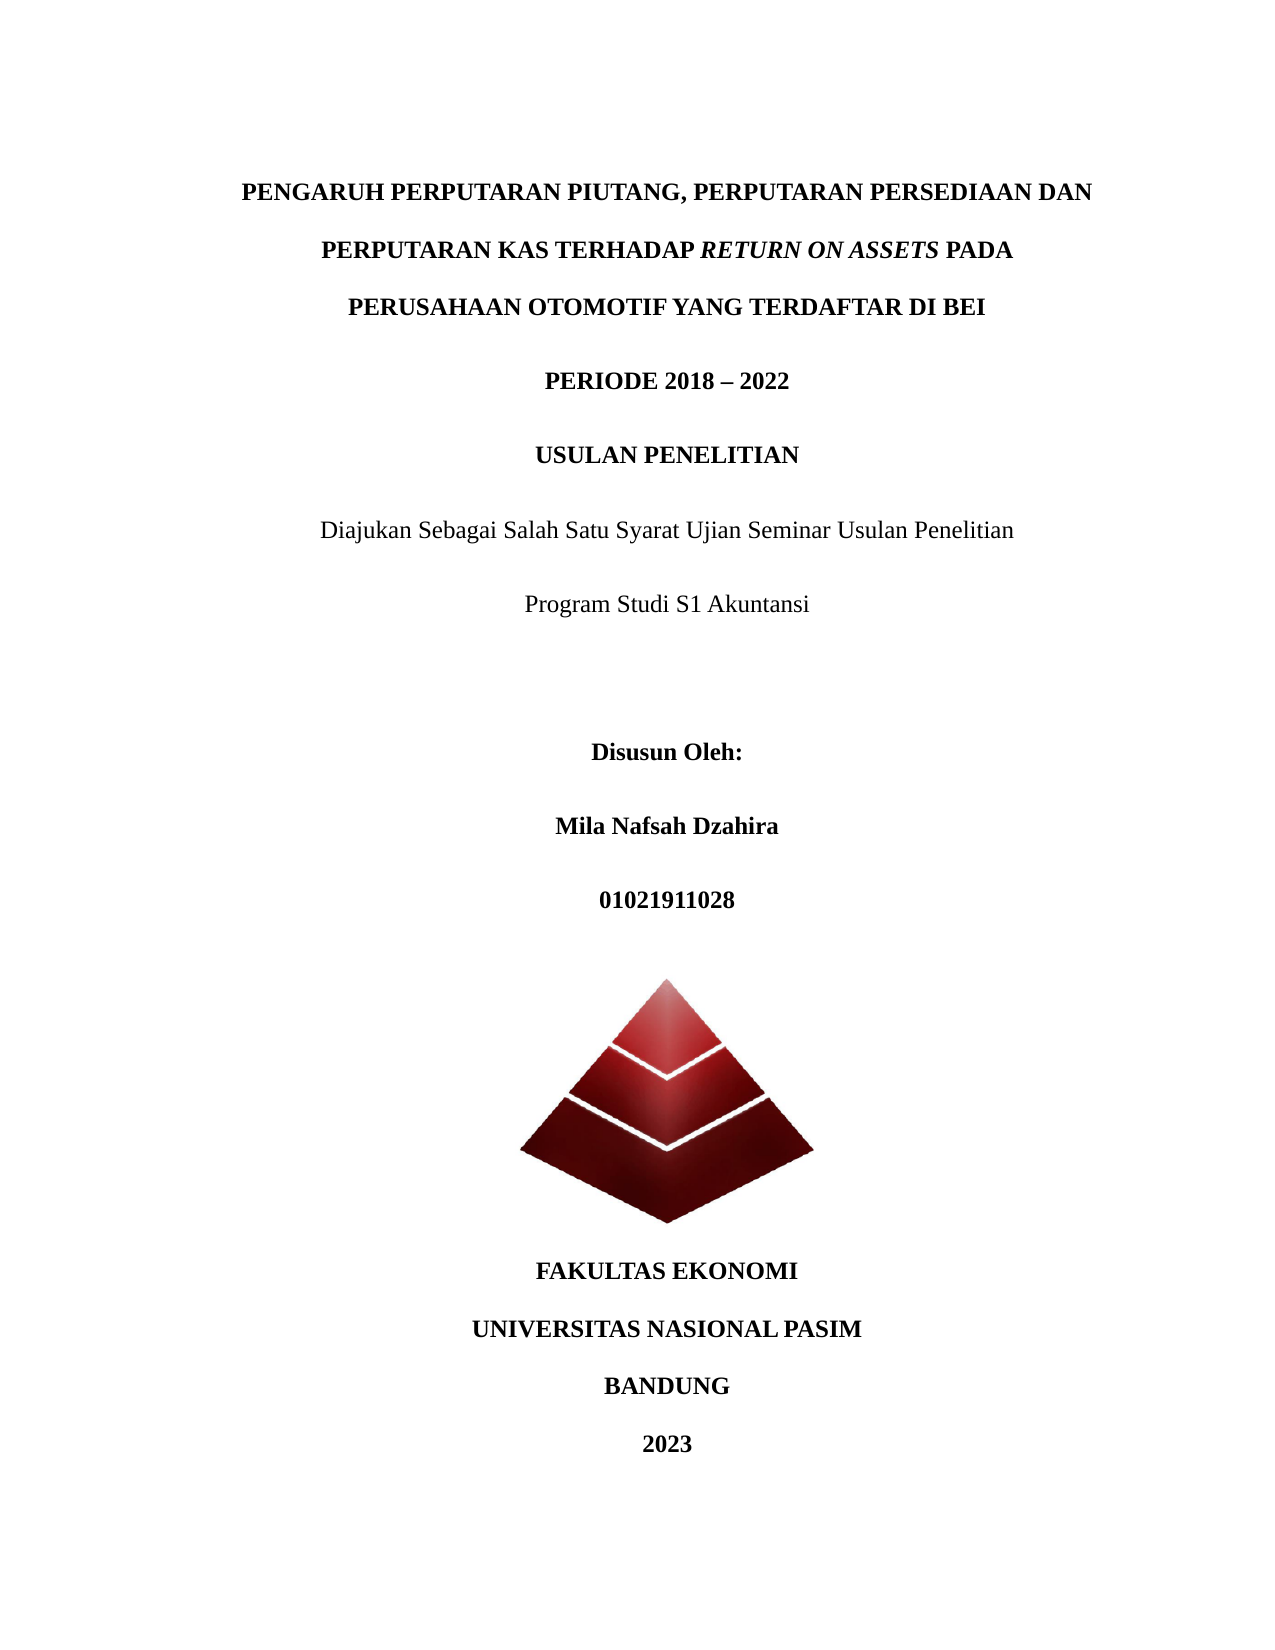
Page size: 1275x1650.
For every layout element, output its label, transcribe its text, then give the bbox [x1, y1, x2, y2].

list UNIVERSITAS NASIONAL PASIM [236, 1314, 1098, 1343]
text PERIODE 2018 – 2022 [236, 366, 1098, 395]
text Mila Nafsah Dzahira [236, 811, 1098, 840]
text Disusun Oleh: [236, 737, 1098, 766]
picture [515, 964, 819, 1244]
list FAKULTAS EKONOMI [236, 1256, 1098, 1285]
text USULAN PENELITIAN [236, 441, 1098, 469]
list BANDUNG [236, 1371, 1098, 1400]
text Diajukan Sebagai Salah Satu Syarat Ujian Seminar Usulan Penelitian [236, 515, 1098, 543]
text PENGARUH PERPUTARAN PIUTANG, PERPUTARAN PERSEDIAAN DAN PERPUTARAN KAS TERHADAP RETURN ON ASSETS PADA PERUSAHAAN OTOMOTIF YANG TERDAFTAR DI BEI [236, 177, 1098, 321]
list 2023 [236, 1429, 1098, 1458]
text 01021911028 [236, 886, 1098, 914]
text Program Studi S1 Akuntansi [236, 589, 1098, 618]
